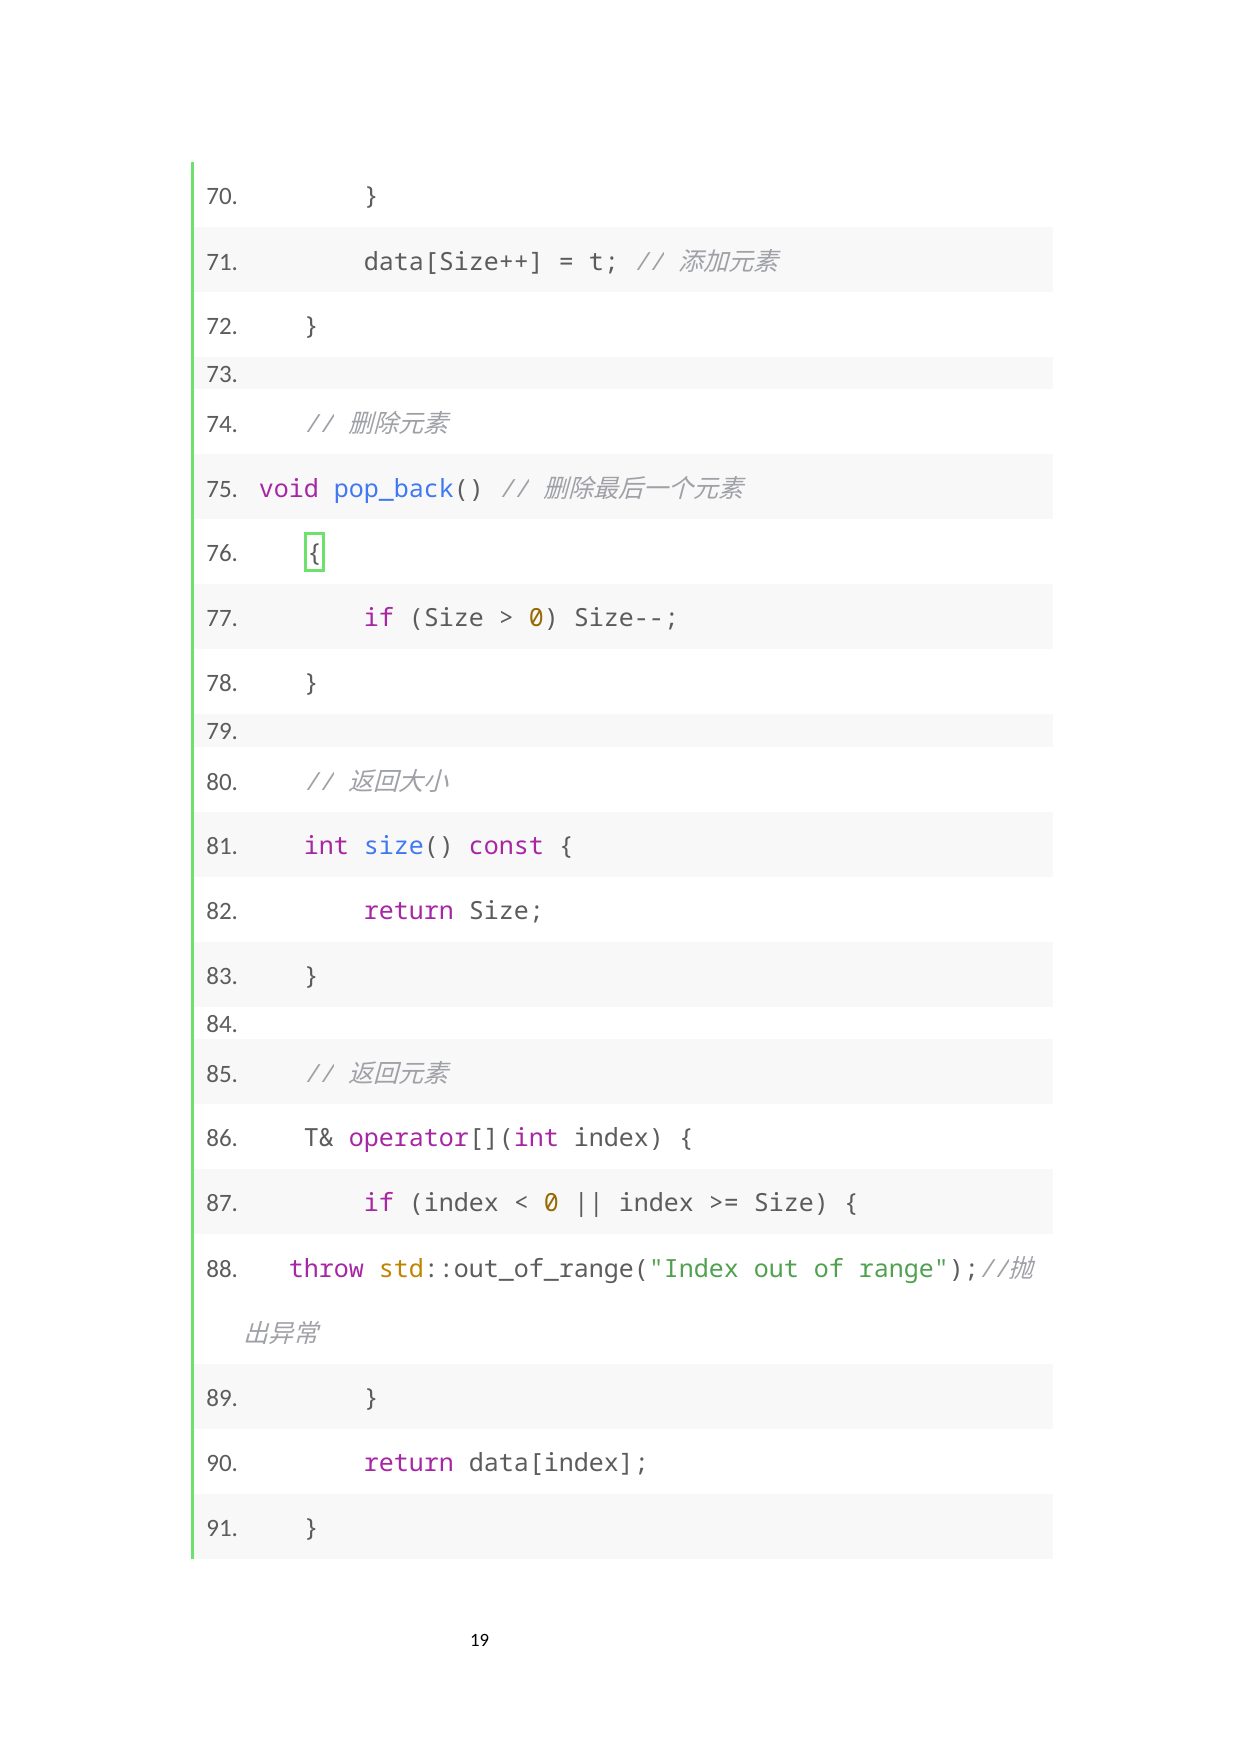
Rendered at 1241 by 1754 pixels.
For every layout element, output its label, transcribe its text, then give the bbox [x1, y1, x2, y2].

list } [194, 162, 1053, 227]
list int size() const { [194, 812, 1053, 877]
list return Size; [194, 877, 1053, 942]
list } [194, 1364, 1053, 1429]
list T& operator[](int index) { [194, 1104, 1053, 1169]
list void pop_back() // 删除最后一个元素 [194, 454, 1053, 519]
list } [194, 292, 1053, 357]
list } [194, 1494, 1053, 1559]
list // 返回大小 [194, 747, 1053, 812]
list { [194, 519, 1053, 584]
list throw std::out_of_range("Index out of range");//抛出异常 [194, 1234, 1053, 1364]
list } [194, 649, 1053, 714]
list } [194, 942, 1053, 1007]
list return data[index]; [194, 1429, 1053, 1494]
list data[Size++] = t; // 添加元素 [194, 227, 1053, 292]
list if (Size > 0) Size--; [194, 584, 1053, 649]
list if (index < 0 || index >= Size) { [194, 1169, 1053, 1234]
list // 删除元素 [194, 389, 1053, 454]
list // 返回元素 [194, 1039, 1053, 1104]
